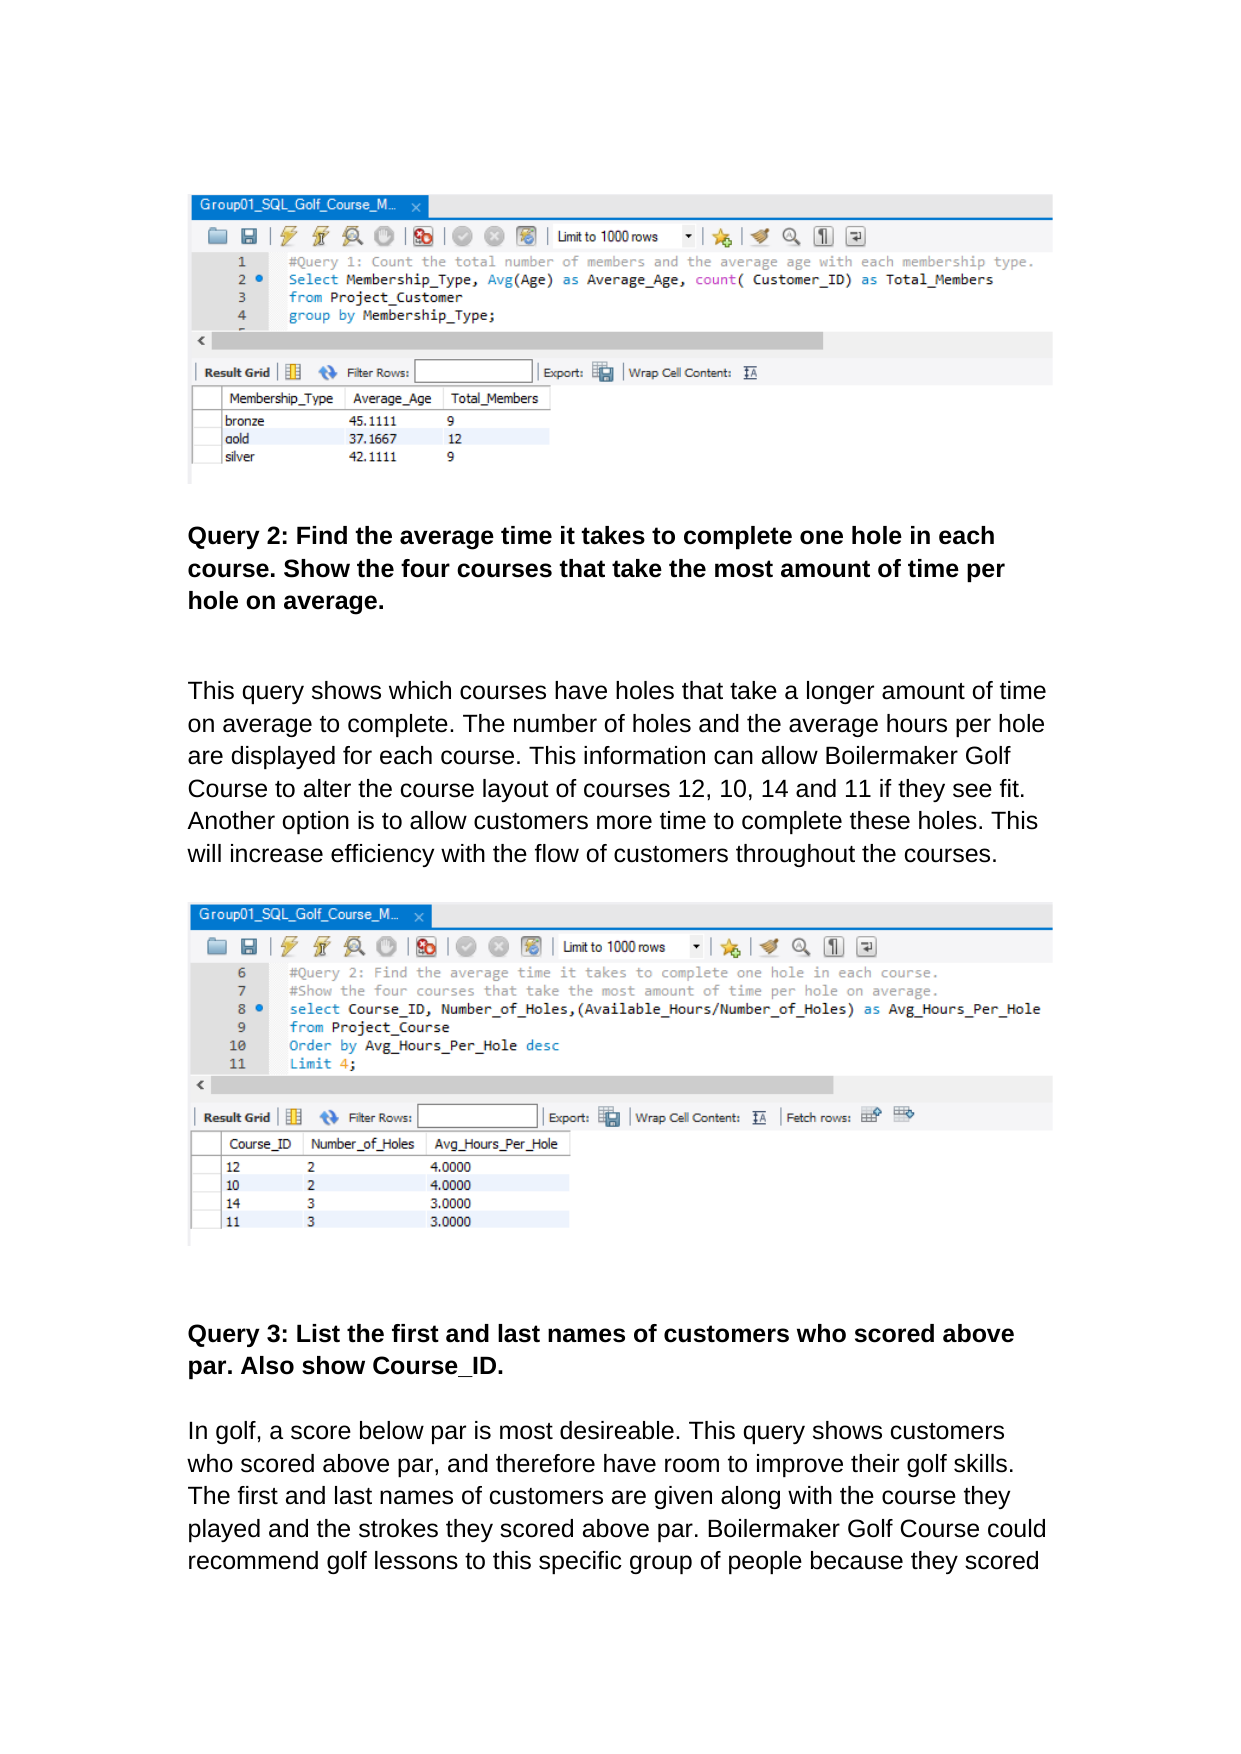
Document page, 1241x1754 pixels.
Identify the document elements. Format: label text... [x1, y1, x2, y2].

picture [187, 194, 1053, 484]
text Query 2: Find the average time it takes to complete one hole in each course. Show the four courses that take the most amount of time per hole on average. [187, 487, 1053, 617]
text Query 3: List the first and last names of customers who scored above par. Also show Course_ID. [187, 1317, 1053, 1382]
picture [187, 902, 1053, 1246]
text This query shows which courses have holes that take a longer amount of time on average to complete. The number of holes and the average hours per hole are displayed for each course. This information can allow Boilermaker Golf Course to alter the course layout of courses 12, 10, 14 and 11 if they see fit. Another option is to allow customers more time to complete these holes. This will increase efficiency with the flow of customers throughout the courses. [187, 674, 1053, 869]
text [187, 1414, 1053, 1577]
